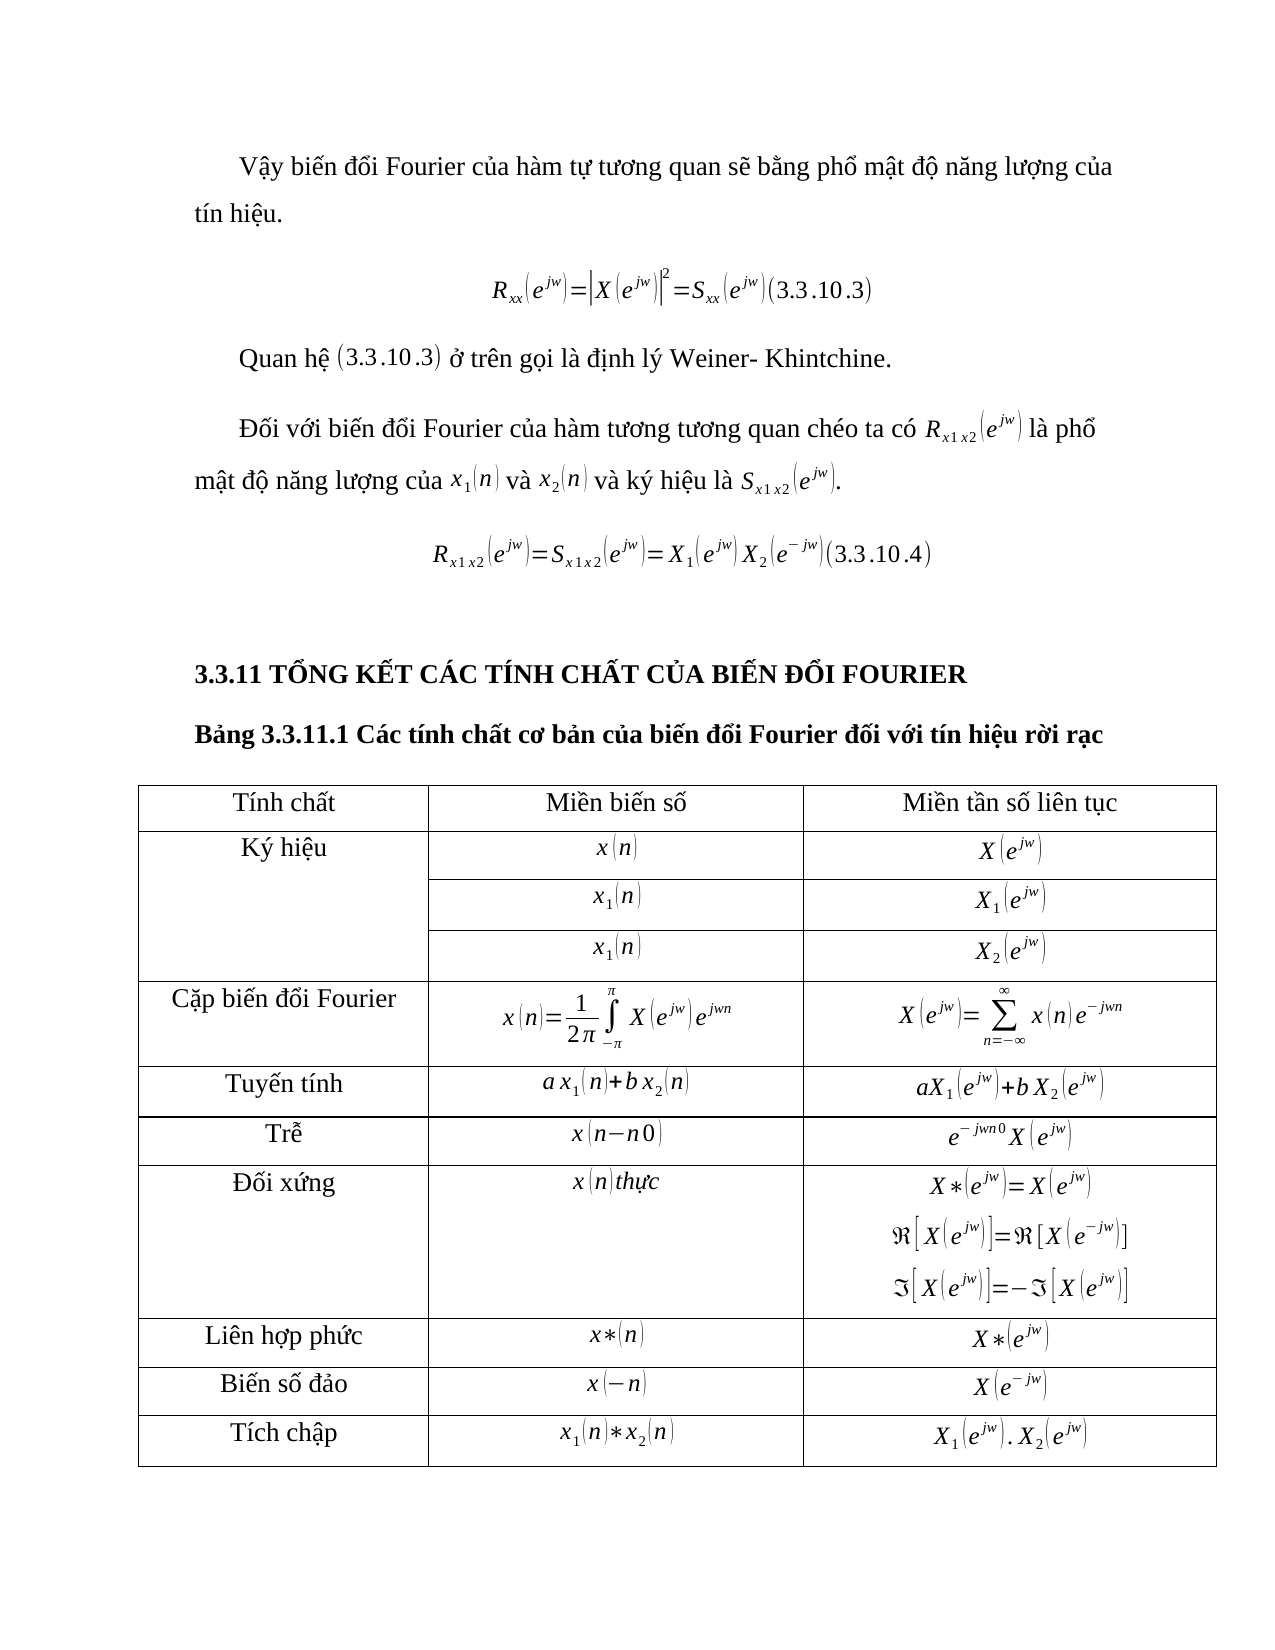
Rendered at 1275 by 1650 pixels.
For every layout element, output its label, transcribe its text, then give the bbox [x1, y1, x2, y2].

table_cell Tuyến tính [139, 1067, 428, 1116]
subtitle 3.3.11 TỔNG KẾT CÁC TÍNH CHẤT CỦA BIẾN ĐỔI FOURIER [194, 658, 1125, 690]
table_cell [804, 880, 1216, 930]
table_cell [804, 1319, 1216, 1367]
table_cell [804, 982, 1216, 1066]
text Đối với biến đổi Fourier của hàm tương tương quan chéo ta có là phổ mật độ năng lượng của và và ký hiệu là . [194, 409, 1125, 498]
table_cell [429, 1118, 803, 1165]
table_cell [429, 1319, 803, 1367]
text Quan hệ ở trên gọi là định lý Weiner- Khintchine. [194, 342, 1125, 373]
table_cell [804, 1118, 1216, 1165]
table_cell [804, 832, 1216, 879]
table_cell [804, 1416, 1216, 1466]
table_cell [429, 1067, 803, 1116]
text Bảng 3.3.11.1 Các tính chất cơ bản của biến đổi Fourier đối với tín hiệu rời rạc [194, 718, 1125, 749]
table_cell Trễ [139, 1118, 428, 1165]
table_cell [804, 1067, 1216, 1116]
table_cell Liên hợp phức [139, 1319, 428, 1367]
table_cell [804, 1368, 1216, 1415]
table_cell [429, 1166, 803, 1318]
table_cell Biến số đảo [139, 1368, 428, 1415]
table_cell [804, 931, 1216, 981]
table_cell [429, 1368, 803, 1415]
table_cell [804, 1166, 1216, 1318]
table_cell [429, 1416, 803, 1466]
table_cell [429, 931, 803, 981]
table_cell Cặp biến đổi Fourier [139, 982, 428, 1066]
table_header Miền tần số liên tục [804, 786, 1216, 831]
table_header Miền biến số [429, 786, 803, 831]
table_cell Ký hiệu [139, 832, 428, 981]
table_cell [429, 982, 803, 1066]
table_cell [429, 880, 803, 930]
table_cell Tích chập [139, 1416, 428, 1466]
table_cell Đối xứng [139, 1166, 428, 1318]
table_header Tính chất [139, 786, 428, 831]
table_cell [429, 832, 803, 879]
text Vậy biến đổi Fourier của hàm tự tương quan sẽ bằng phổ mật độ năng lượng của tín hiệu. [194, 150, 1125, 228]
